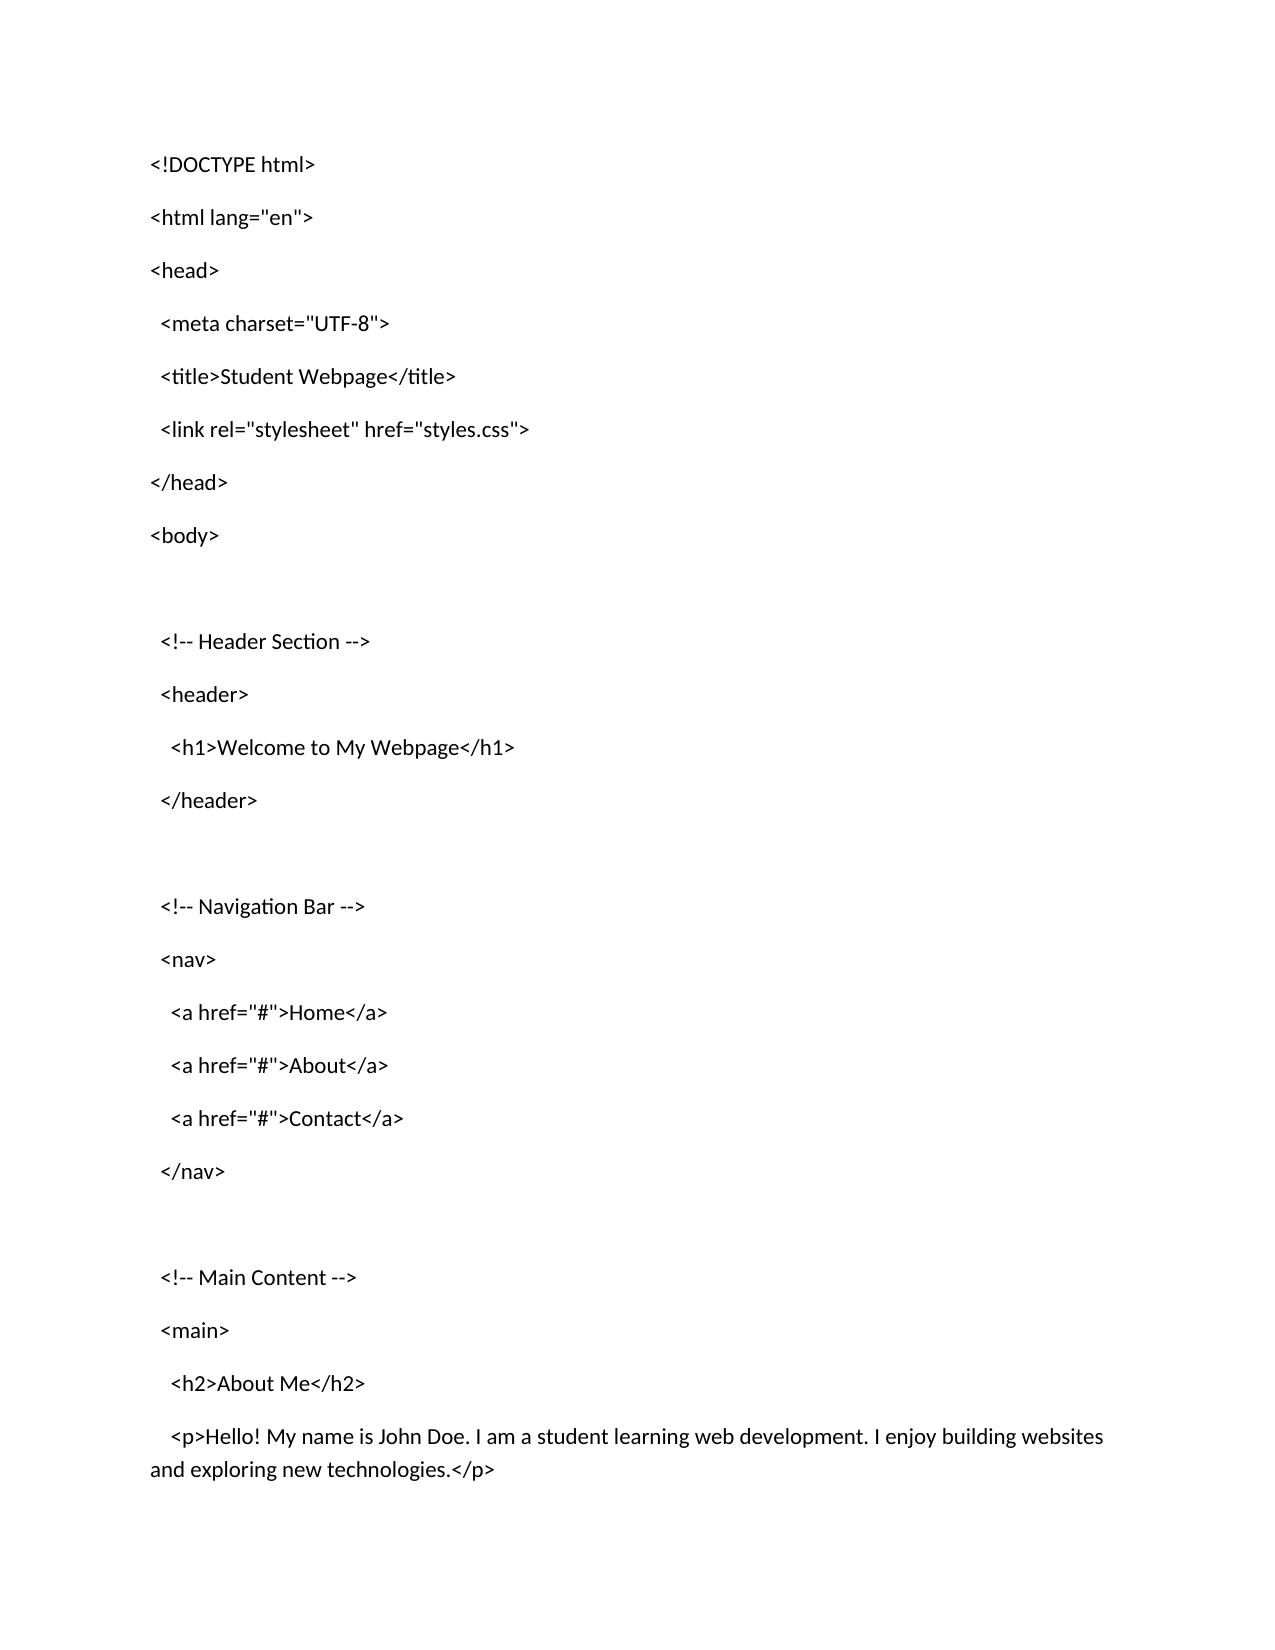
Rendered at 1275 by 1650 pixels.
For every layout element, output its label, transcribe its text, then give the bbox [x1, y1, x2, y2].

text </header> [150, 786, 1125, 814]
text <p>Hello! My name is John Doe. I am a student learning web development. I enjoy building websites and exploring new technologies.</p> [150, 1422, 1125, 1483]
text <html lang="en"> [150, 203, 1125, 231]
text <!-- Main Content --> [150, 1263, 1125, 1291]
text <h2>About Me</h2> [150, 1369, 1125, 1397]
text <meta charset="UTF-8"> [150, 309, 1125, 337]
text <!DOCTYPE html> [150, 150, 1125, 178]
text <a href="#">Home</a> [150, 998, 1125, 1026]
text <link rel="stylesheet" href="styles.css"> [150, 415, 1125, 443]
text <head> [150, 256, 1125, 284]
text </nav> [150, 1157, 1125, 1185]
text <title>Student Webpage</title> [150, 362, 1125, 390]
text <header> [150, 680, 1125, 708]
text <a href="#">Contact</a> [150, 1104, 1125, 1132]
text <!-- Navigation Bar --> [150, 892, 1125, 920]
text <body> [150, 521, 1125, 549]
text <nav> [150, 945, 1125, 973]
text <main> [150, 1316, 1125, 1344]
text <!-- Header Section --> [150, 627, 1125, 655]
text <a href="#">About</a> [150, 1051, 1125, 1079]
text </head> [150, 468, 1125, 496]
text <h1>Welcome to My Webpage</h1> [150, 733, 1125, 761]
